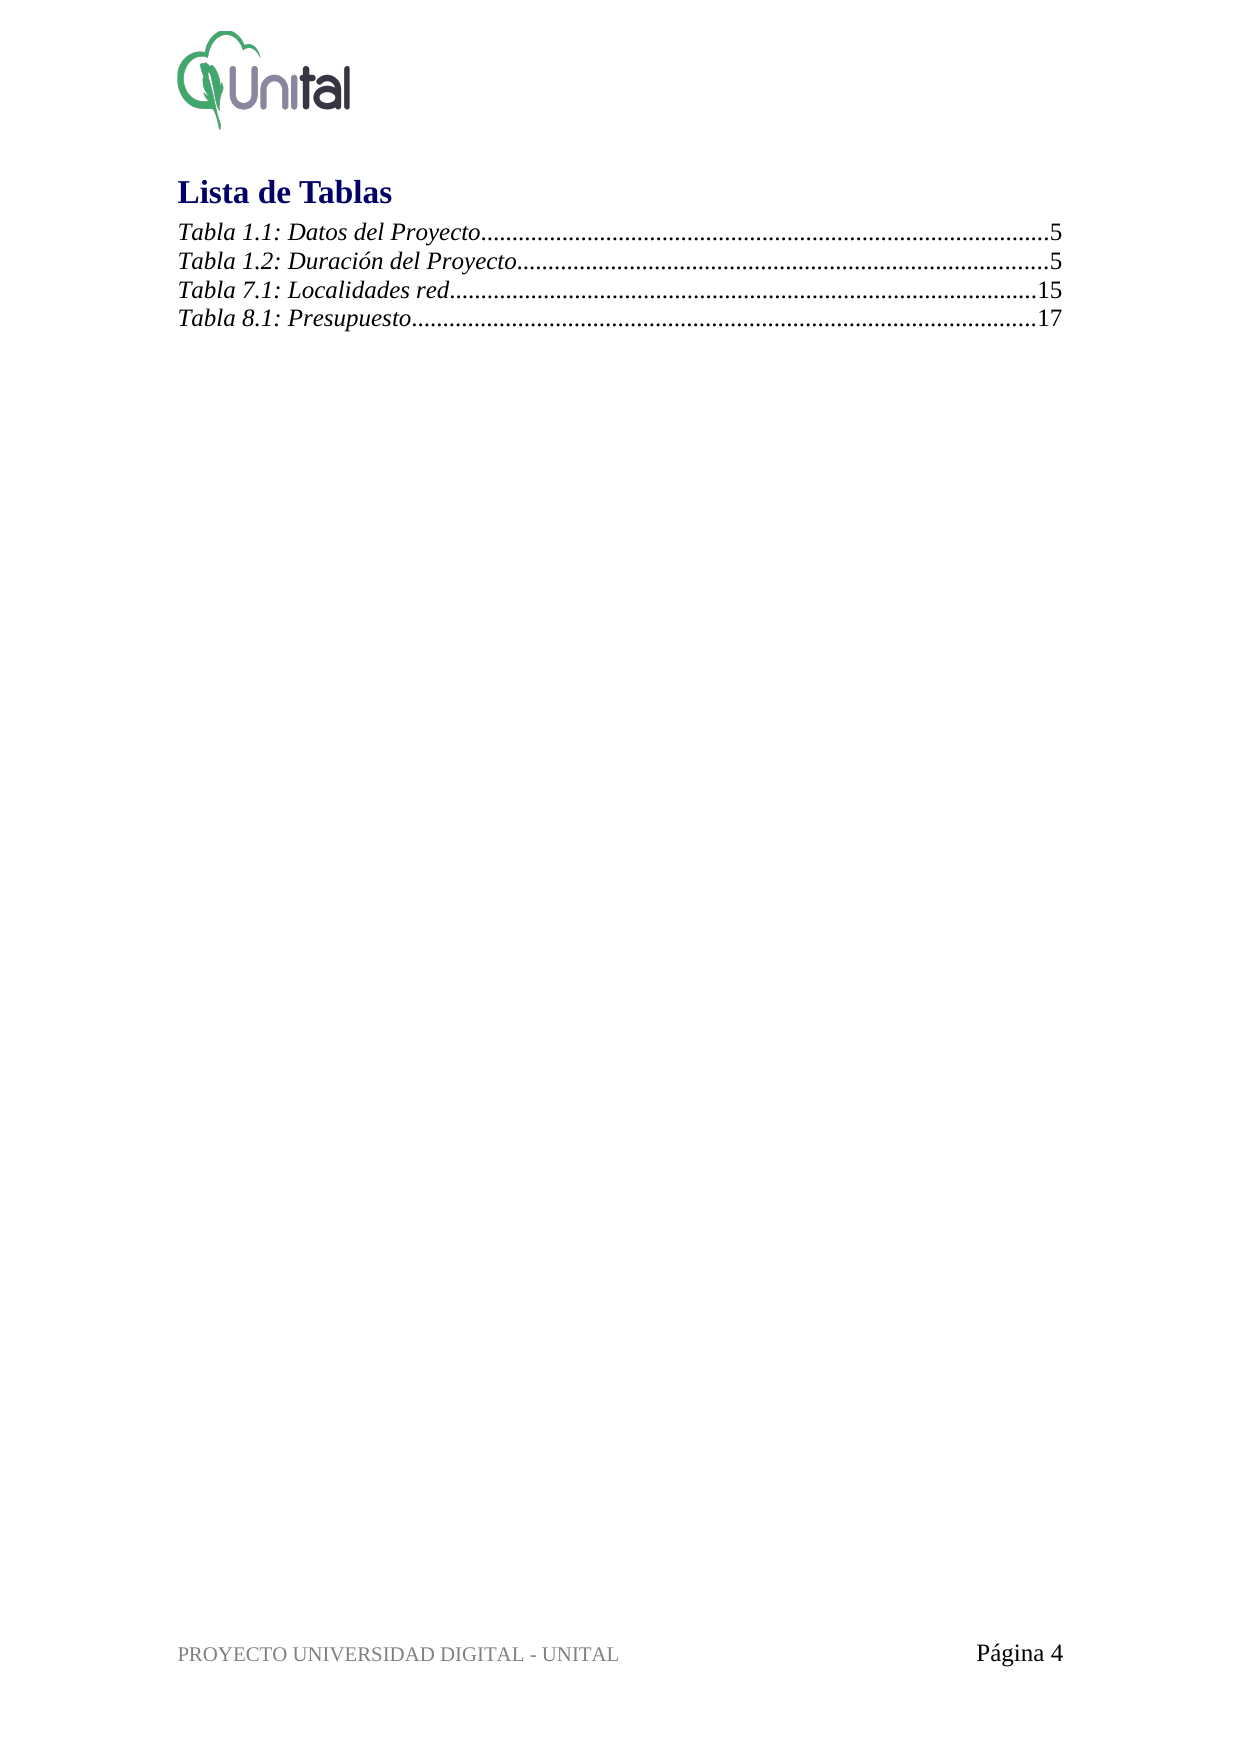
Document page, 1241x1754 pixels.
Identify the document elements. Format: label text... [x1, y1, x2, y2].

subtitle Lista de Tablas [177, 173, 1063, 211]
text Tabla 7.1: Localidades red 15 [177, 275, 1063, 303]
picture [177, 31, 350, 130]
text Tabla 1.2: Duración del Proyecto 5 [177, 246, 1063, 275]
text Tabla 8.1: Presupuesto 17 [177, 303, 1063, 332]
text Tabla 1.1: Datos del Proyecto 5 [177, 217, 1063, 246]
